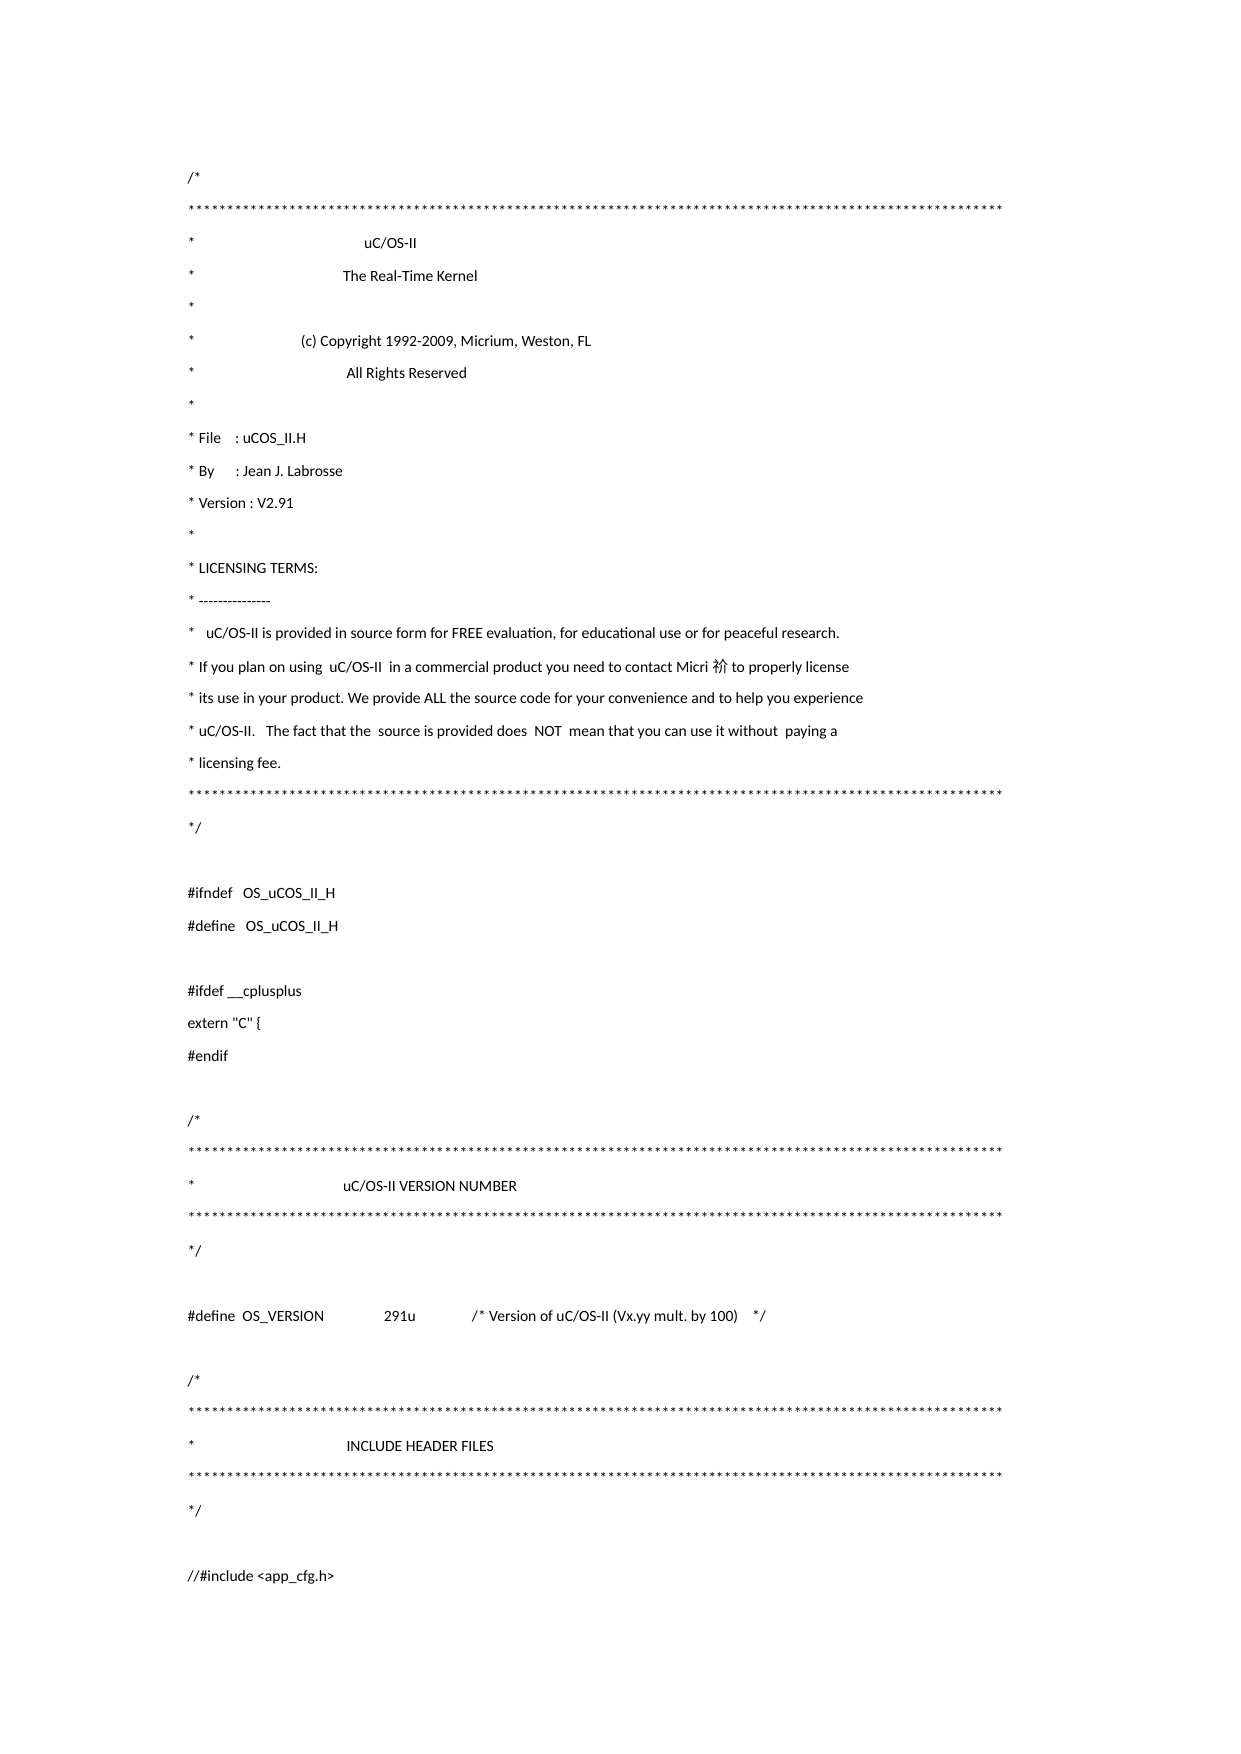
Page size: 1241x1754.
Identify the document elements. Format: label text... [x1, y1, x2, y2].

text * INCLUDE HEADER FILES [187, 1429, 1053, 1462]
text */ [187, 1494, 1053, 1527]
text * [187, 292, 1053, 324]
text * If you plan on using uC/OS-II in a commercial product you need to contact Micri祄 to properly license [187, 649, 1053, 682]
text #ifdef __cplusplus [187, 974, 1053, 1007]
text * (c) Copyright 1992-2009, Micrium, Weston, FL [187, 324, 1053, 357]
text * By : Jean J. Labrosse [187, 454, 1053, 487]
text ********************************************************************************************************* [187, 1137, 1053, 1169]
text */ [187, 812, 1053, 844]
text * The Real-Time Kernel [187, 259, 1053, 292]
text * uC/OS-II [187, 227, 1053, 259]
text * [187, 389, 1053, 422]
text ********************************************************************************************************* [187, 194, 1053, 227]
text * --------------- [187, 584, 1053, 617]
text /* [187, 162, 1053, 194]
text * [187, 519, 1053, 552]
text * licensing fee. [187, 747, 1053, 779]
text * All Rights Reserved [187, 357, 1053, 389]
text * its use in your product. We provide ALL the source code for your convenience and to help you experience [187, 682, 1053, 714]
text #endif [187, 1039, 1053, 1072]
text #ifndef OS_uCOS_II_H [187, 877, 1053, 909]
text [187, 1462, 1053, 1494]
text * uC/OS-II VERSION NUMBER [187, 1169, 1053, 1202]
text /* [187, 1104, 1053, 1137]
text #define OS_uCOS_II_H [187, 909, 1053, 942]
text //#include <app_cfg.h> [187, 1559, 1053, 1592]
text ********************************************************************************************************* [187, 1202, 1053, 1234]
text * File : uCOS_II.H [187, 422, 1053, 454]
text #define OS_VERSION 291u /* Version of uC/OS-II (Vx.yy mult. by 100) */ [187, 1299, 1053, 1332]
text ********************************************************************************************************* [187, 779, 1053, 812]
text ********************************************************************************************************* [187, 1397, 1053, 1429]
text * uC/OS-II. The fact that the source is provided does NOT mean that you can use it without paying a [187, 714, 1053, 747]
text * LICENSING TERMS: [187, 552, 1053, 584]
text */ [187, 1234, 1053, 1267]
text /* [187, 1364, 1053, 1397]
text * uC/OS-II is provided in source form for FREE evaluation, for educational use or for peaceful research. [187, 617, 1053, 649]
text * Version : V2.91 [187, 487, 1053, 519]
text extern "C" { [187, 1007, 1053, 1039]
